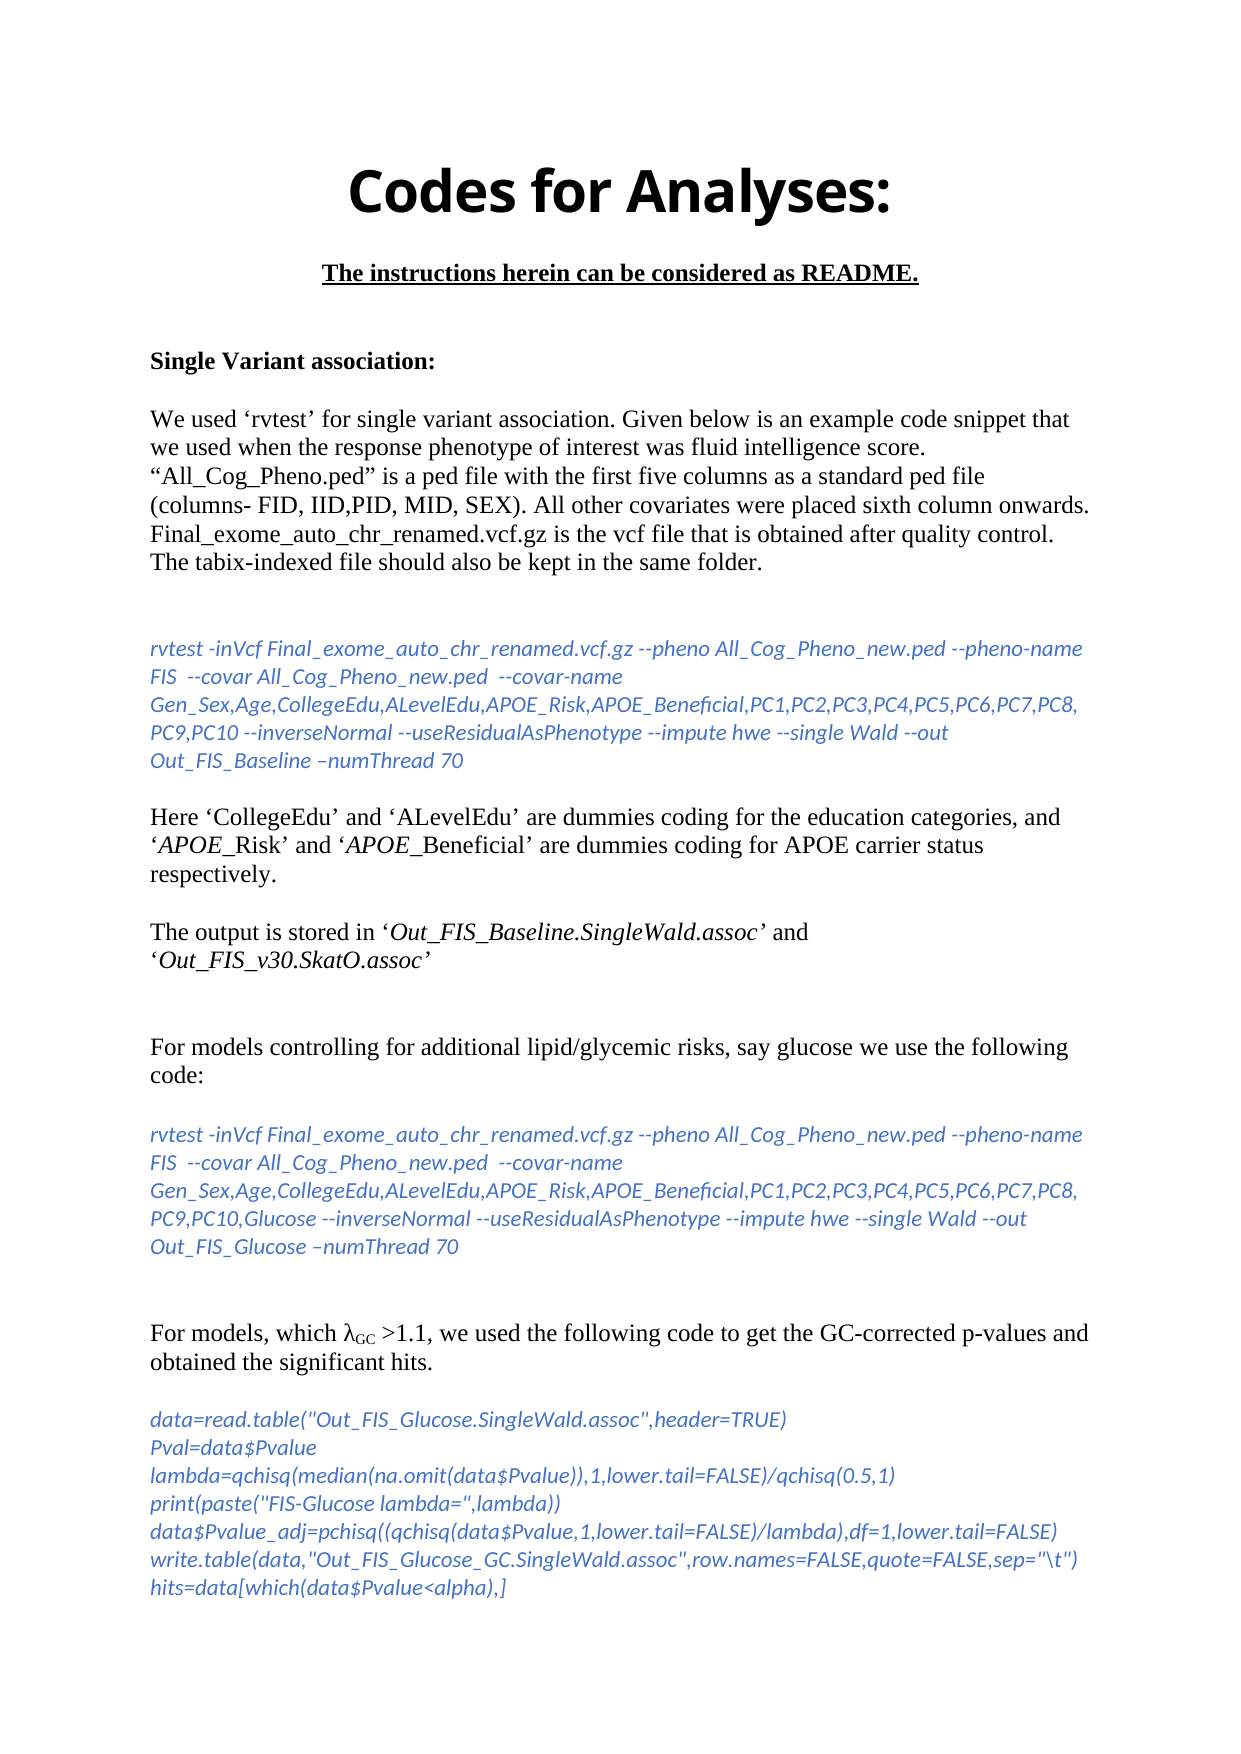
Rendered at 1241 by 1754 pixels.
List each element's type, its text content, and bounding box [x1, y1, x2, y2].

text print(paste("FIS-Glucose lambda=",lambda)) [150, 1489, 1090, 1517]
text rvtest -inVcf Final_exome_auto_chr_renamed.vcf.gz --pheno All_Cog_Pheno_new.ped --pheno-name FIS --covar All_Cog_Pheno_new.ped --covar-name Gen_Sex,Age,CollegeEdu,ALevelEdu,APOE_Risk,APOE_Beneficial,PC1,PC2,PC3,PC4,PC5,PC6,PC7,PC8,PC9,PC10 --inverseNormal --useResidualAsPhenotype --impute hwe --single Wald --out Out_FIS_Baseline –numThread 70 [150, 634, 1090, 774]
text For models controlling for additional lipid/glycemic risks, say glucose we use the following code: [150, 1032, 1090, 1089]
text data=read.table("Out_FIS_Glucose.SingleWald.assoc",header=TRUE) [150, 1405, 1090, 1433]
text Pval=data$Pvalue [150, 1433, 1090, 1461]
text hits=data[which(data$Pvalue<alpha),] [150, 1573, 1090, 1601]
text The instructions herein can be considered as README. [150, 258, 1090, 287]
text Single Variant association: [150, 346, 1090, 375]
text For models, which λGC >1.1, we used the following code to get the GC-corrected p-values and obtained the significant hits. [150, 1318, 1090, 1376]
text rvtest -inVcf Final_exome_auto_chr_renamed.vcf.gz --pheno All_Cog_Pheno_new.ped --pheno-name FIS --covar All_Cog_Pheno_new.ped --covar-name Gen_Sex,Age,CollegeEdu,ALevelEdu,APOE_Risk,APOE_Beneficial,PC1,PC2,PC3,PC4,PC5,PC6,PC7,PC8,PC9,PC10,Glucose --inverseNormal --useResidualAsPhenotype --impute hwe --single Wald --out Out_FIS_Glucose –numThread 70 [150, 1120, 1090, 1260]
text lambda=qchisq(median(na.omit(data$Pvalue)),1,lower.tail=FALSE)/qchisq(0.5,1) [150, 1461, 1090, 1489]
text Here ‘CollegeEdu’ and ‘ALevelEdu’ are dummies coding for the education categories, and ‘APOE_Risk’ and ‘APOE_Beneficial’ are dummies coding for APOE carrier status respectively. [150, 802, 1090, 888]
text data$Pvalue_adj=pchisq((qchisq(data$Pvalue,1,lower.tail=FALSE)/lambda),df=1,lower.tail=FALSE) [150, 1517, 1090, 1545]
text write.table(data,"Out_FIS_Glucose_GC.SingleWald.assoc",row.names=FALSE,quote=FALSE,sep="\t") [150, 1545, 1090, 1573]
text The output is stored in ‘Out_FIS_Baseline.SingleWald.assoc’ and ‘Out_FIS_v30.SkatO.assoc’ [150, 917, 1090, 974]
text We used ‘rvtest’ for single variant association. Given below is an example code snippet that we used when the response phenotype of interest was fluid intelligence score. “All_Cog_Pheno.ped” is a ped file with the first five columns as a standard ped file (columns- FID, IID,PID, MID, SEX). All other covariates were placed sixth column onwards. Final_exome_auto_chr_renamed.vcf.gz is the vcf file that is obtained after quality control. The tabix-indexed file should also be kept in the same folder. [150, 404, 1090, 576]
title Codes for Analyses: [150, 150, 1090, 229]
